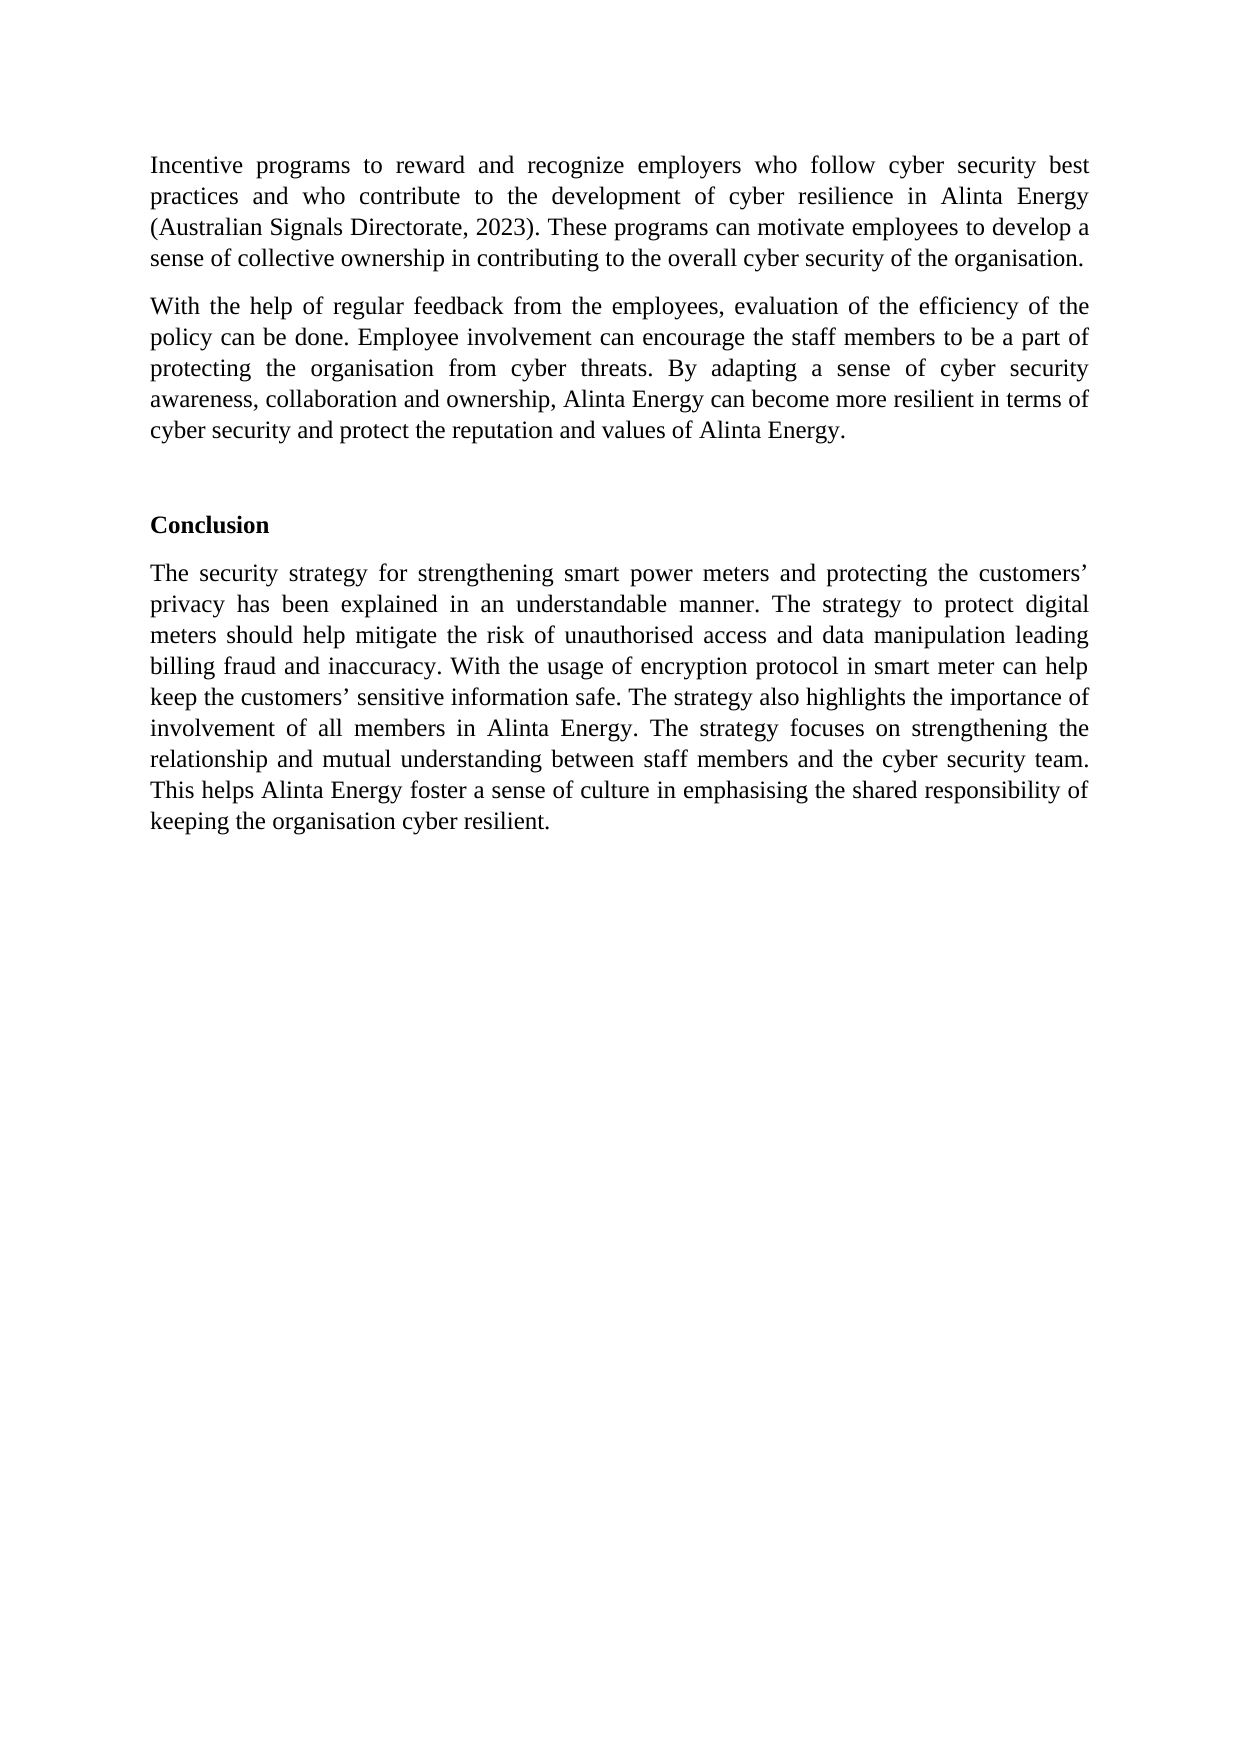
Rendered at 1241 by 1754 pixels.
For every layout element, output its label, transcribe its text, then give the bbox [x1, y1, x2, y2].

text With the help of regular feedback from the employees, evaluation of the efficiency of the policy can be done. Employee involvement can encourage the staff members to be a part of protecting the organisation from cyber threats. By adapting a sense of cyber security awareness, collaboration and ownership, Alinta Energy can become more resilient in terms of cyber security and protect the reputation and values of Alinta Energy. [150, 291, 1090, 444]
text Conclusion [150, 510, 1090, 539]
text The security strategy for strengthening smart power meters and protecting the customers’ privacy has been explained in an understandable manner. The strategy to protect digital meters should help mitigate the risk of unauthorised access and data manipulation leading billing fraud and inaccuracy. With the usage of encryption protocol in smart meter can help keep the customers’ sensitive information safe. The strategy also highlights the importance of involvement of all members in Alinta Energy. The strategy focuses on strengthening the relationship and mutual understanding between staff members and the cyber security team. This helps Alinta Energy foster a sense of culture in emphasising the shared responsibility of keeping the organisation cyber resilient. [150, 558, 1090, 835]
text Incentive programs to reward and recognize employers who follow cyber security best practices and who contribute to the development of cyber resilience in Alinta Energy (Australian Signals Directorate, 2023). These programs can motivate employees to develop a sense of collective ownership in contributing to the overall cyber security of the organisation. [150, 150, 1090, 272]
